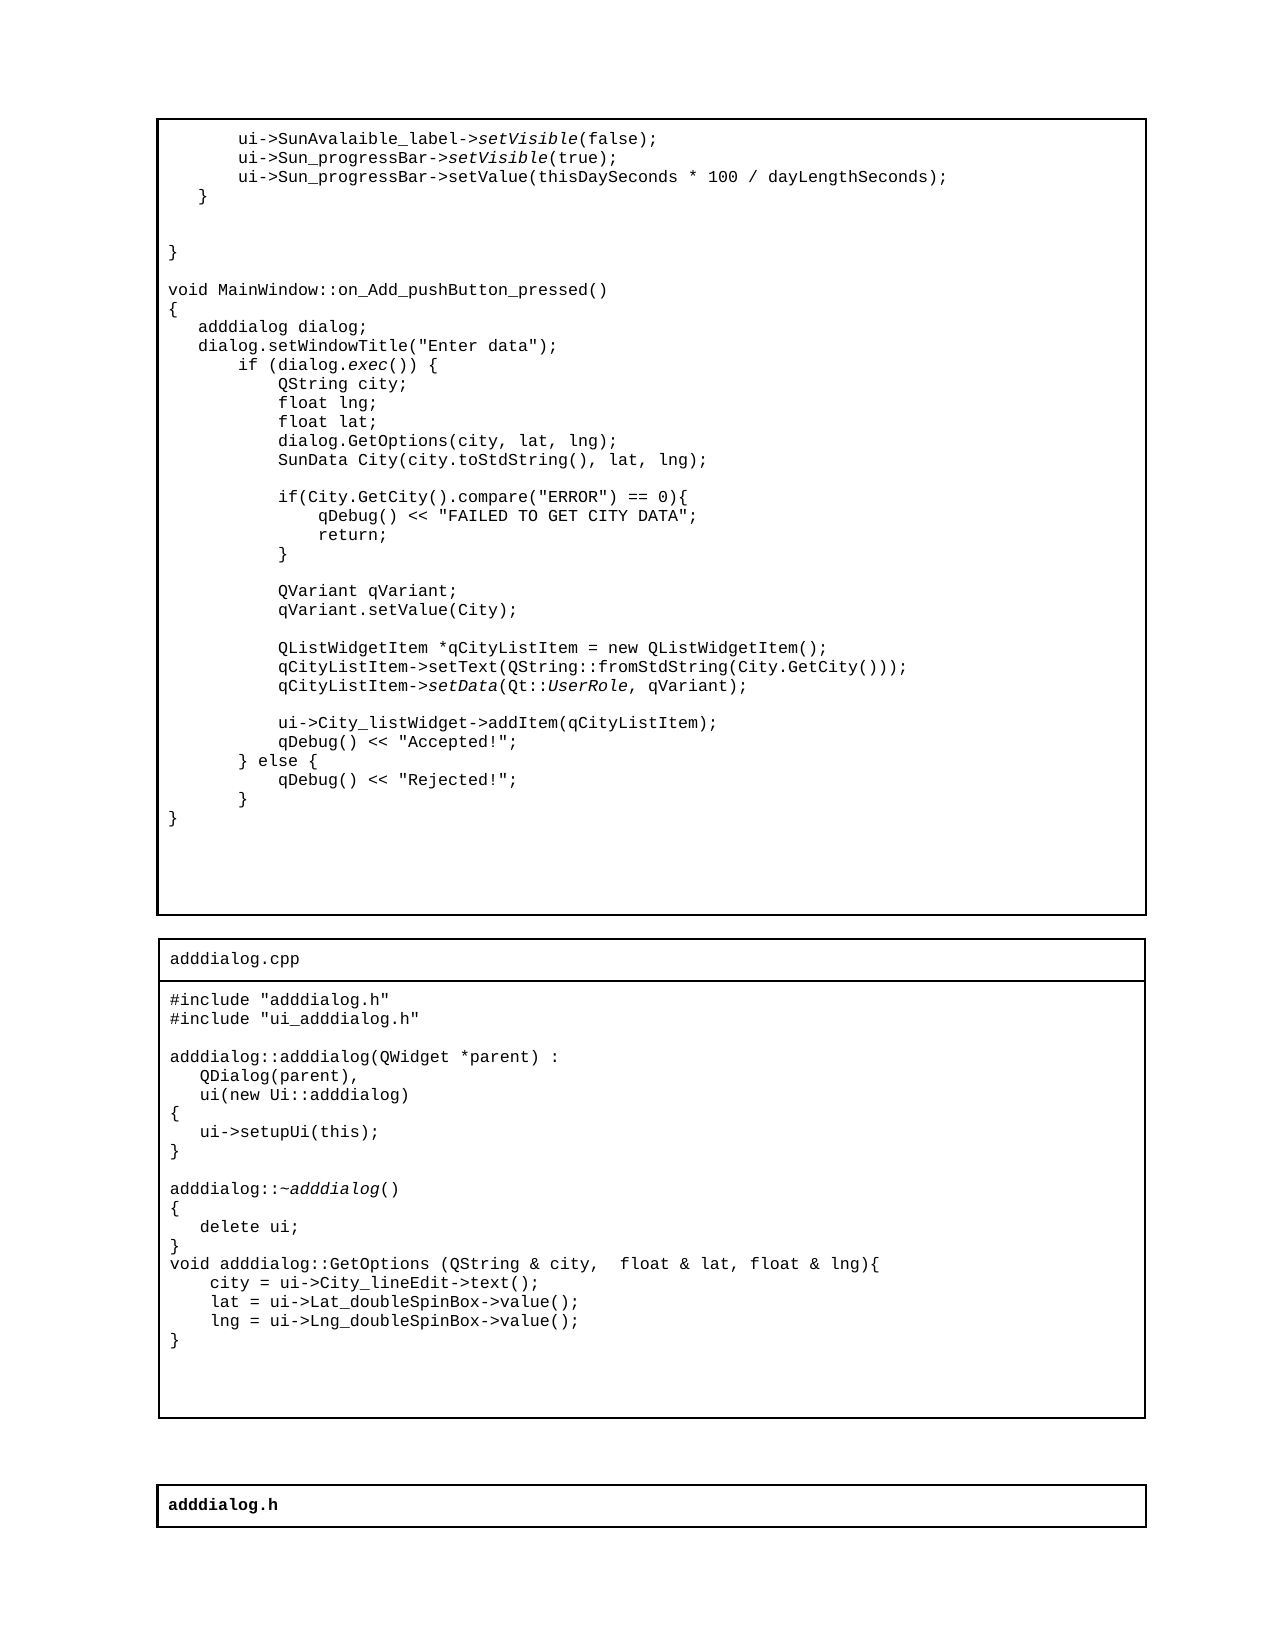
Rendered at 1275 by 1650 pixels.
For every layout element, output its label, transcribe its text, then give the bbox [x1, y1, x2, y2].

table_header adddialog.cpp [160, 940, 1144, 979]
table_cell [159, 120, 1145, 914]
table_header adddialog.h [159, 1486, 1145, 1526]
table_cell #include "adddialog.h" #include "ui_adddialog.h" adddialog::adddialog(QWidget *parent) : QDialog(parent), ui(new Ui::adddialog) { ui->setupUi(this); } adddialog::~adddialog() { delete ui; } void adddialog::GetOptions (QString & city, float & lat, float & lng){ city = ui->City_lineEdit->text(); lat = ui->Lat_doubleSpinBox->value(); lng = ui->Lng_doubleSpinBox->value(); } [160, 982, 1144, 1417]
